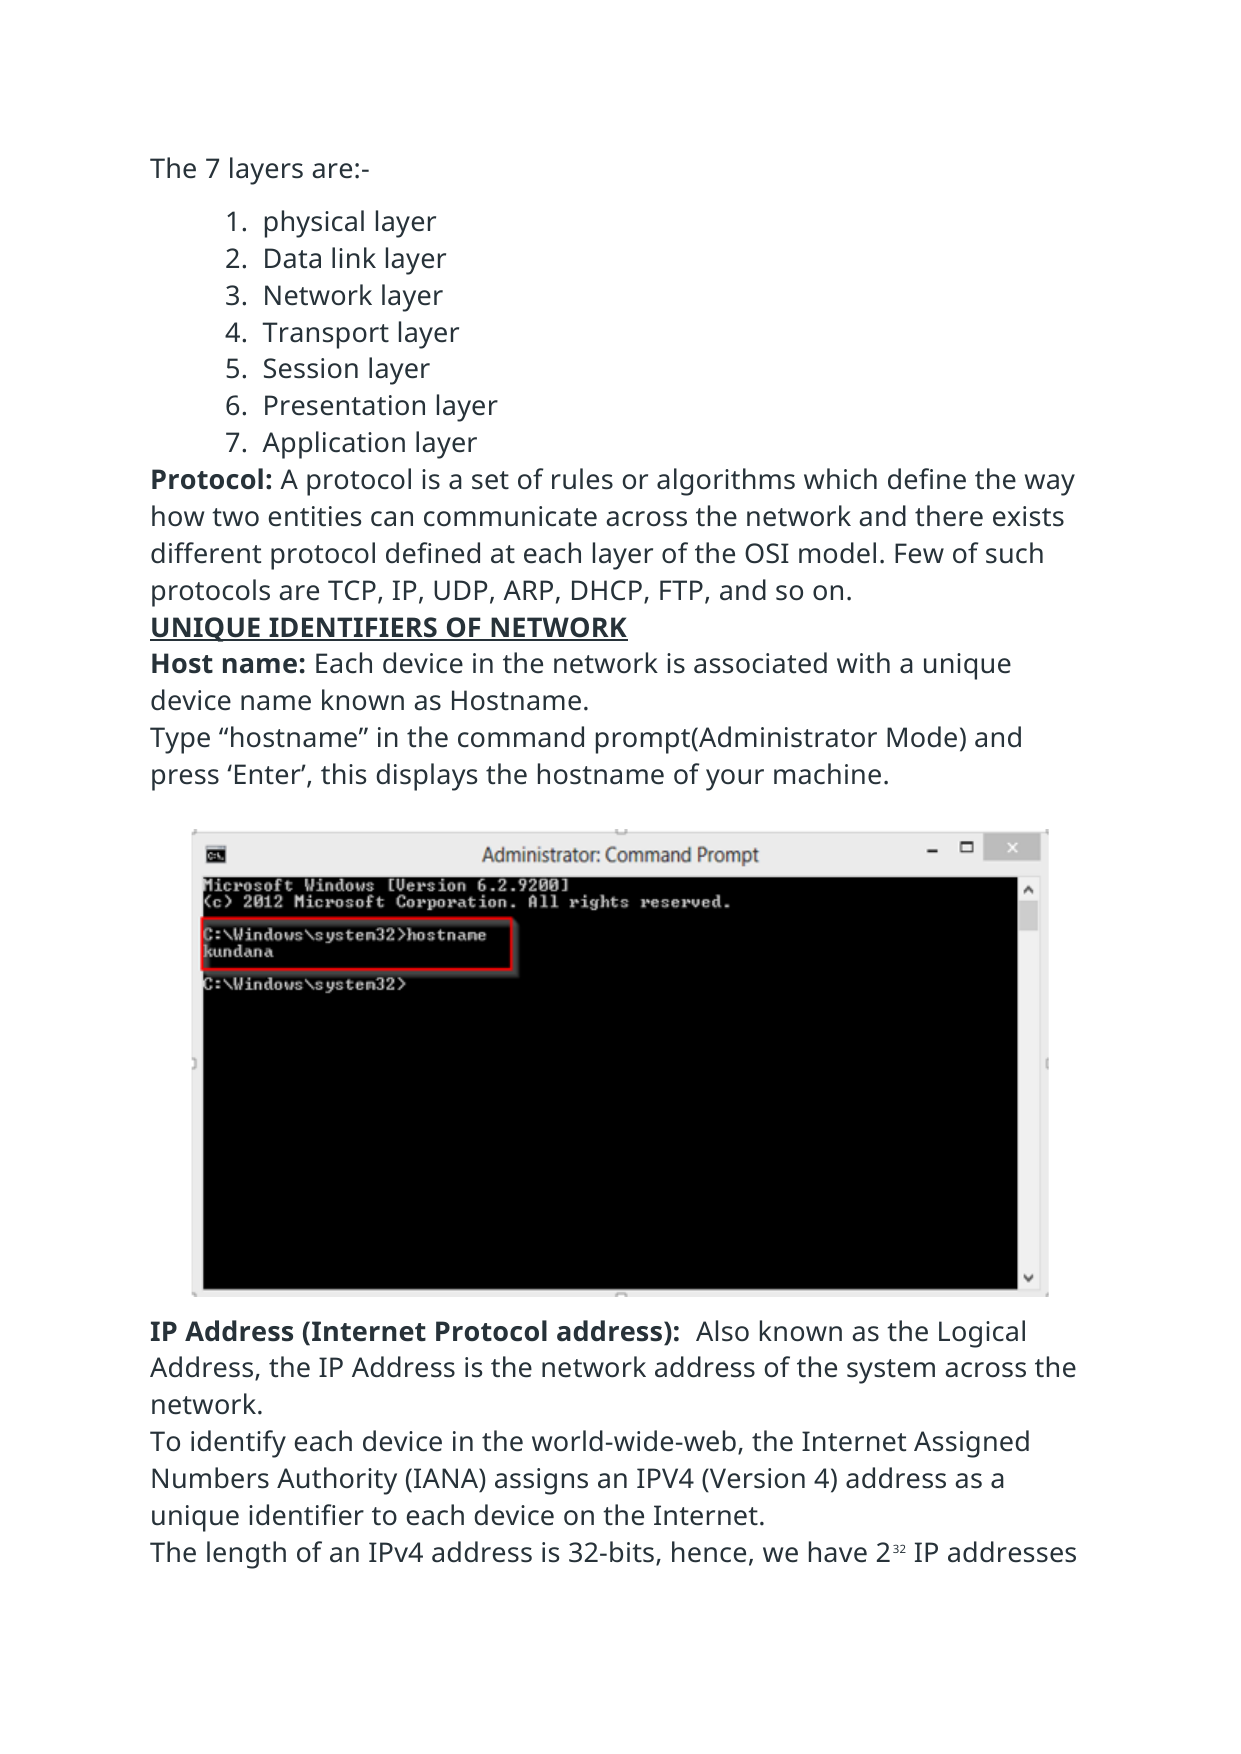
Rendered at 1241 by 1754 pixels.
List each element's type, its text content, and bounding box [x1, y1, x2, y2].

list Application layer [225, 424, 1090, 461]
list Data link layer [225, 239, 1090, 276]
text The 7 layers are:- [150, 150, 1090, 187]
list Transport layer [225, 313, 1090, 350]
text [150, 1312, 1090, 1570]
text UNIQUE IDENTIFIERS OF NETWORK [150, 608, 1090, 645]
text Protocol: A protocol is a set of rules or algorithms which define the way how two entities can communicate across the network and there exists different protocol defined at each layer of the OSI model. Few of such protocols are TCP, IP, UDP, ARP, DHCP, FTP, and so on. [150, 461, 1090, 608]
list Session layer [225, 350, 1090, 387]
text Host name: Each device in the network is associated with a unique device name known as Hostname. Type “hostname” in the command prompt(Administrator Mode) and press ‘Enter’, this displays the hostname of your machine. [150, 645, 1090, 829]
list Presentation layer [225, 387, 1090, 424]
list physical layer [225, 202, 1090, 239]
list Network layer [225, 276, 1090, 313]
picture [191, 829, 1049, 1297]
